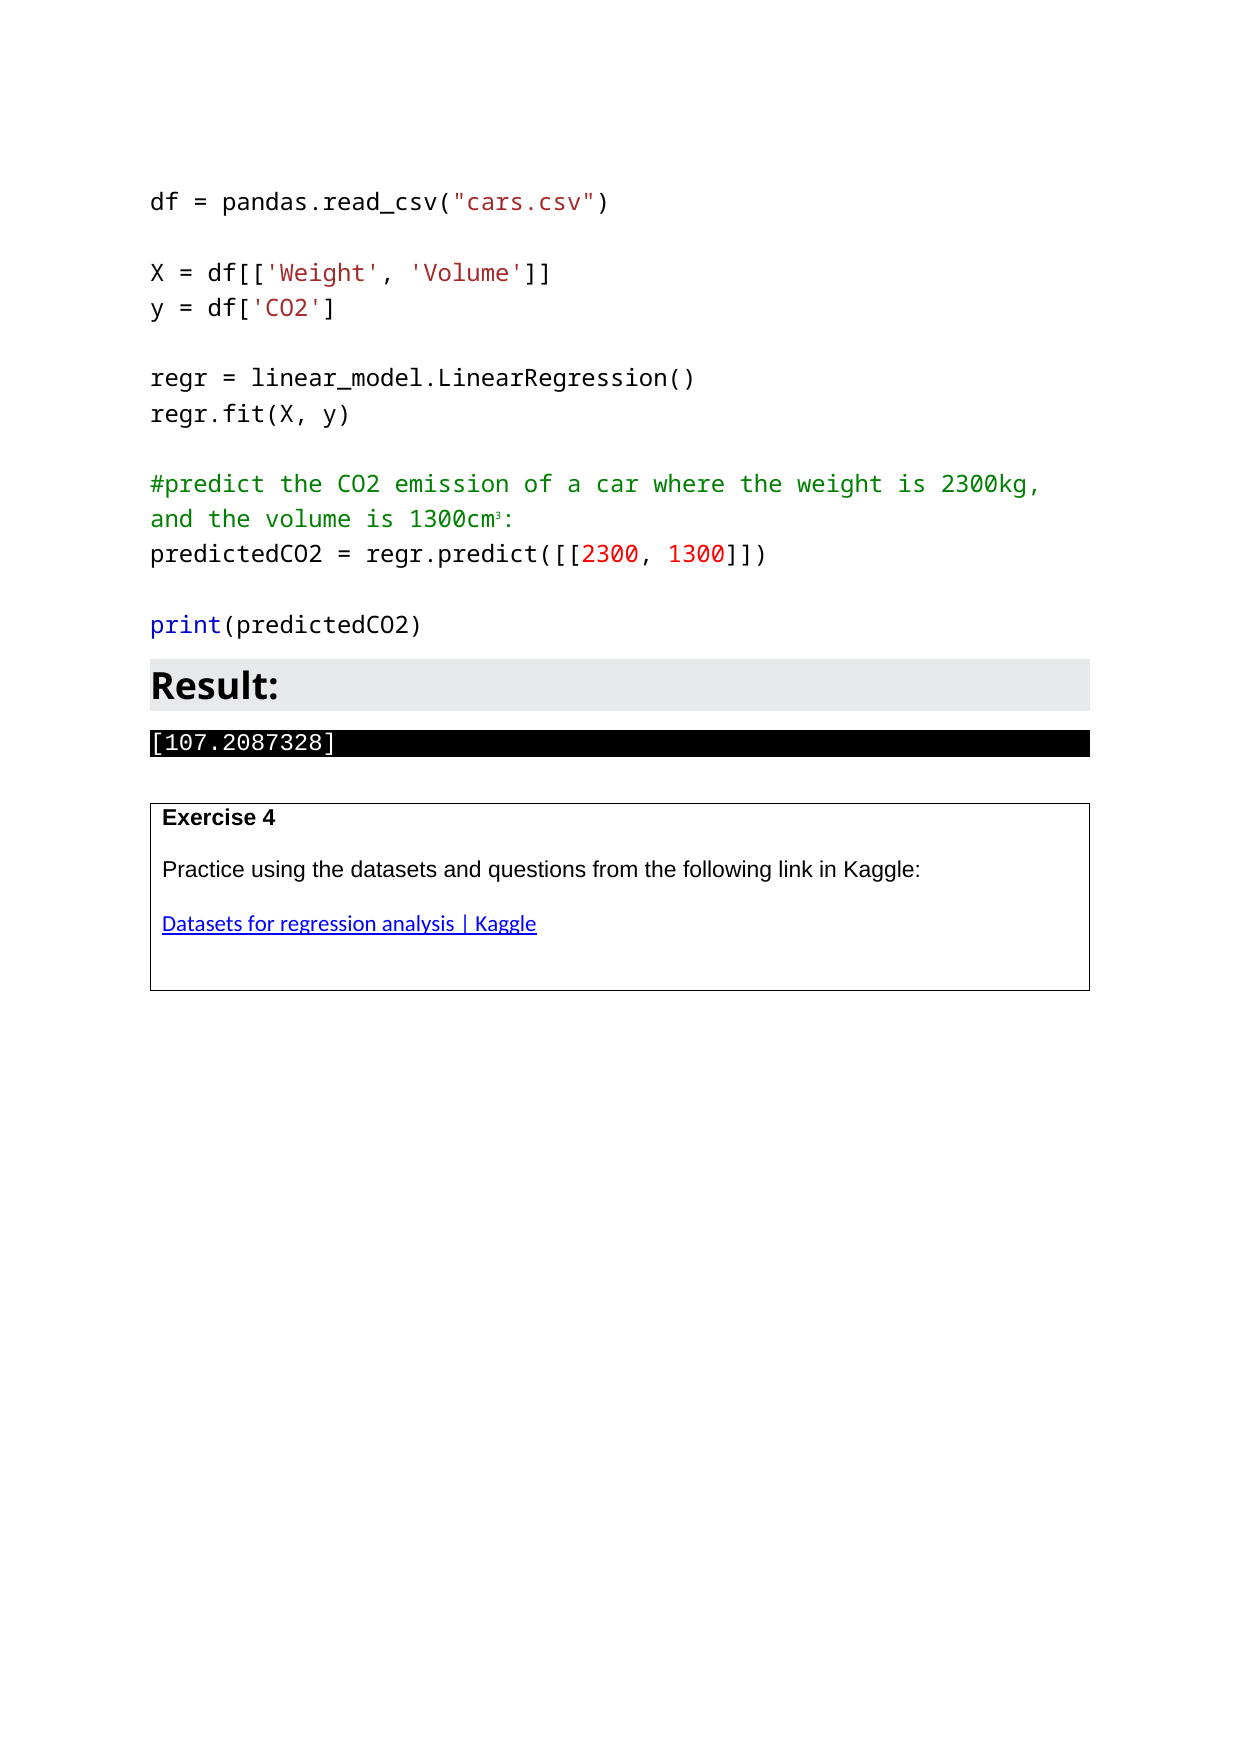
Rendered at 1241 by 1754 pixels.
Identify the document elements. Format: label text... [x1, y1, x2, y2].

table_header Exercise 4 Practice using the datasets and questions from the following link in Kaggle: Datasets for regression analysis | Kaggle [151, 804, 1089, 990]
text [150, 150, 1090, 640]
subtitle Result: [150, 659, 1090, 711]
text [107.2087328] [150, 730, 1090, 757]
